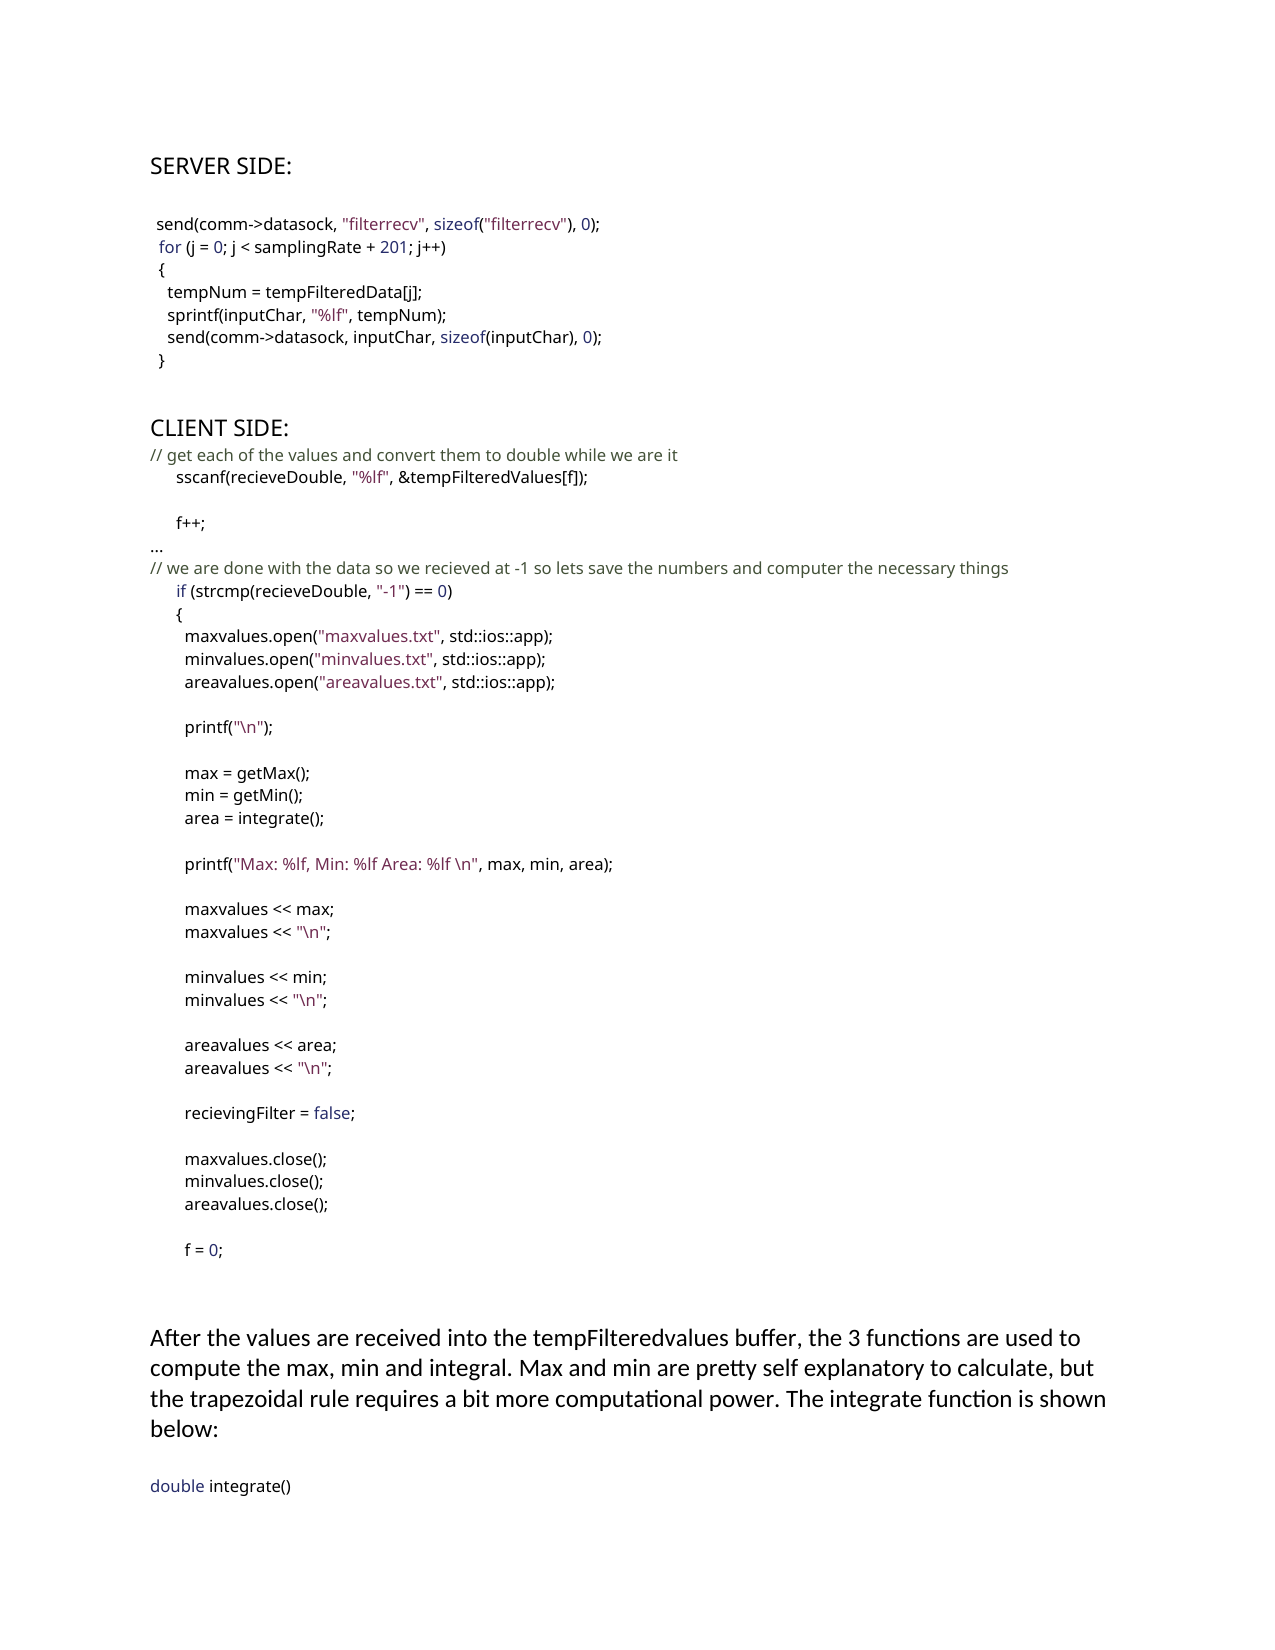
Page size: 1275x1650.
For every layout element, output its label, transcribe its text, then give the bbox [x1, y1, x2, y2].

text printf("Max: %lf, Min: %lf Area: %lf \n", max, min, area); [150, 852, 1125, 875]
text ... [150, 534, 1125, 557]
text { [150, 258, 1125, 281]
text minvalues << min; [150, 966, 1125, 988]
text maxvalues << max; [150, 897, 1125, 920]
text sprintf(inputChar, "%lf", tempNum); [150, 303, 1125, 326]
text recievingFilter = false; [150, 1102, 1125, 1124]
text send(comm->datasock, "filterrecv", sizeof("filterrecv"), 0); [150, 212, 1125, 235]
text area = integrate(); [150, 807, 1125, 829]
text double integrate() [150, 1474, 1125, 1497]
text // we are done with the data so we recieved at -1 so lets save the numbers and computer the necessary things [150, 557, 1125, 579]
text if (strcmp(recieveDouble, "-1") == 0) [150, 579, 1125, 602]
text f++; [150, 511, 1125, 534]
text tempNum = tempFilteredData[j]; [150, 281, 1125, 303]
text areavalues.open("areavalues.txt", std::ios::app); [150, 670, 1125, 693]
text minvalues.open("minvalues.txt", std::ios::app); [150, 648, 1125, 670]
text minvalues << "\n"; [150, 988, 1125, 1011]
text { [150, 602, 1125, 625]
text minvalues.close(); [150, 1170, 1125, 1193]
text min = getMin(); [150, 784, 1125, 807]
text areavalues << area; [150, 1034, 1125, 1056]
text maxvalues.open("maxvalues.txt", std::ios::app); [150, 625, 1125, 648]
text maxvalues << "\n"; [150, 920, 1125, 943]
text max = getMax(); [150, 761, 1125, 784]
text areavalues << "\n"; [150, 1056, 1125, 1079]
text } [150, 349, 1125, 371]
text CLIENT SIDE: [150, 412, 1125, 443]
text After the values are received into the tempFilteredvalues buffer, the 3 functions are used to compute the max, min and integral. Max and min are pretty self explanatory to calculate, but the trapezoidal rule requires a bit more computational power. The integrate function is shown below: [150, 1322, 1125, 1444]
text maxvalues.close(); [150, 1147, 1125, 1170]
text send(comm->datasock, inputChar, sizeof(inputChar), 0); [150, 326, 1125, 349]
text printf("\n"); [150, 716, 1125, 738]
text areavalues.close(); [150, 1193, 1125, 1215]
text sscanf(recieveDouble, "%lf", &tempFilteredValues[f]); [150, 466, 1125, 489]
text f = 0; [150, 1238, 1125, 1261]
text for (j = 0; j < samplingRate + 201; j++) [150, 235, 1125, 258]
text SERVER SIDE: [150, 150, 1125, 181]
text // get each of the values and convert them to double while we are it [150, 443, 1125, 466]
